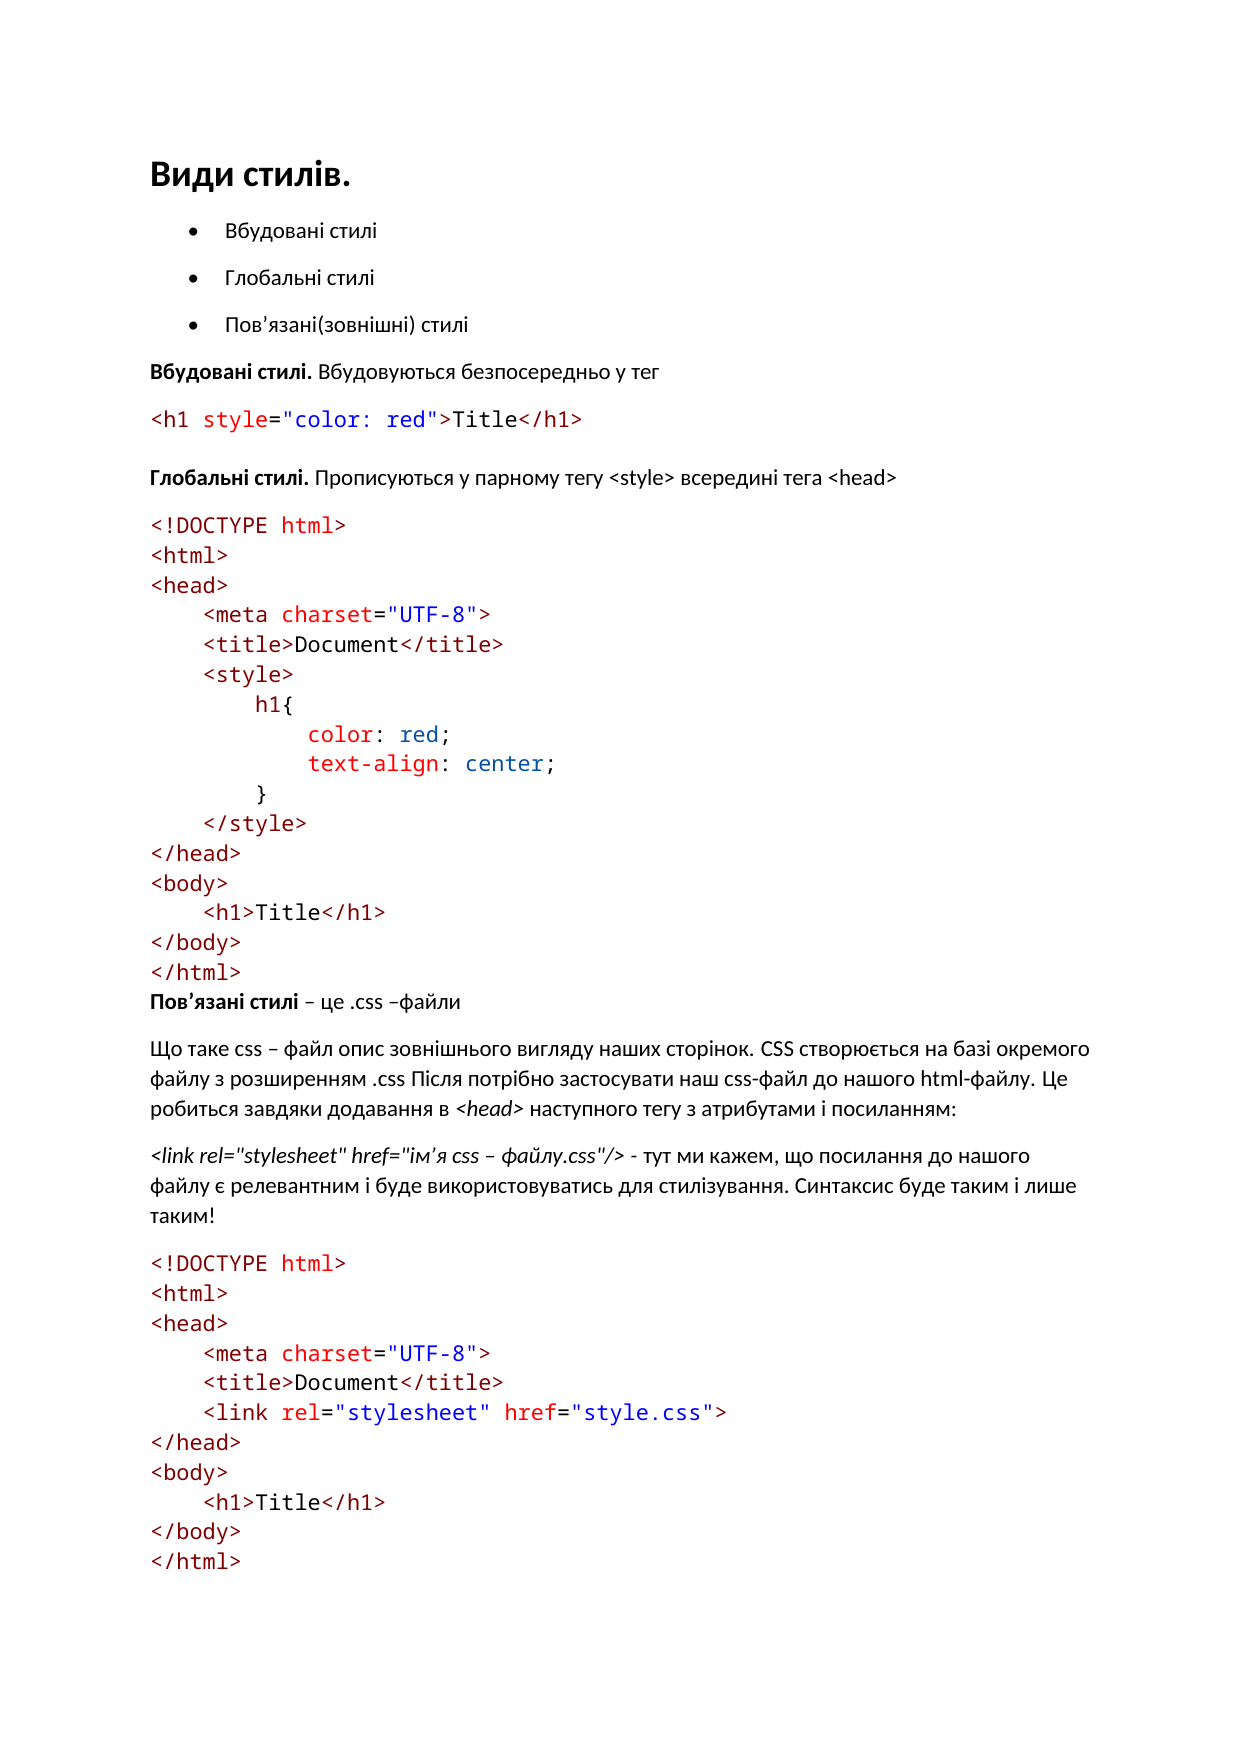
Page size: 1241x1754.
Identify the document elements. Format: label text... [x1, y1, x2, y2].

text <head> [150, 1308, 1090, 1338]
text <title>Document</title> [150, 629, 1090, 659]
text <h1 style="color: red">Title</h1> [150, 404, 1090, 433]
text <html> [150, 1278, 1090, 1308]
text </head> [150, 1427, 1090, 1457]
text Пов’язані стилі – це .css –файли [150, 987, 1090, 1015]
text <style> [150, 659, 1090, 689]
list Вбудовані стилі [187, 216, 1090, 244]
text </head> [150, 838, 1090, 868]
text <head> [150, 570, 1090, 599]
text h1{ [150, 689, 1090, 719]
text color: red; [150, 719, 1090, 748]
text Вбудовані стилі. Вбудовуються безпосередньо у тег [150, 357, 1090, 385]
text <h1>Title</h1> [150, 1487, 1090, 1516]
text Види стилів. [150, 150, 1090, 196]
text <!DOCTYPE html> [150, 510, 1090, 540]
text <html> [150, 540, 1090, 570]
text </body> [150, 927, 1090, 957]
text text-align: center; [150, 748, 1090, 778]
text <link rel="stylesheet" href="ім’я css – файлу.css"/> - тут ми кажем, що посилання до нашого файлу є релевантним і буде використовуватись для стилізування. Синтаксис буде таким і лише таким! [150, 1141, 1090, 1229]
text </body> [150, 1516, 1090, 1546]
list Глобальні стилі [187, 263, 1090, 291]
text <body> [150, 868, 1090, 897]
text Що таке css – файл опис зовнішнього вигляду наших сторінок. CSS створюється на базі окремого файлу з розширенням .css Після потрібно застосувати наш css-файл до нашого html-файлу. Це робиться завдяки додавання в <head> наступного тегу з атрибутами і посиланням: [150, 1034, 1090, 1122]
text </style> [150, 808, 1090, 838]
text <body> [150, 1457, 1090, 1487]
text <meta charset="UTF-8"> [150, 599, 1090, 629]
text <h1>Title</h1> [150, 897, 1090, 927]
text Глобальні стилі. Прописуються у парному тегу <style> всередині тега <head> [150, 463, 1090, 491]
text </html> [150, 1546, 1090, 1576]
text <link rel="stylesheet" href="style.css"> [150, 1397, 1090, 1427]
text <meta charset="UTF-8"> [150, 1338, 1090, 1367]
text } [150, 778, 1090, 808]
text <title>Document</title> [150, 1367, 1090, 1397]
text </html> [150, 957, 1090, 987]
list Пов’язані(зовнішні) стилі [187, 310, 1090, 338]
text <!DOCTYPE html> [150, 1248, 1090, 1278]
